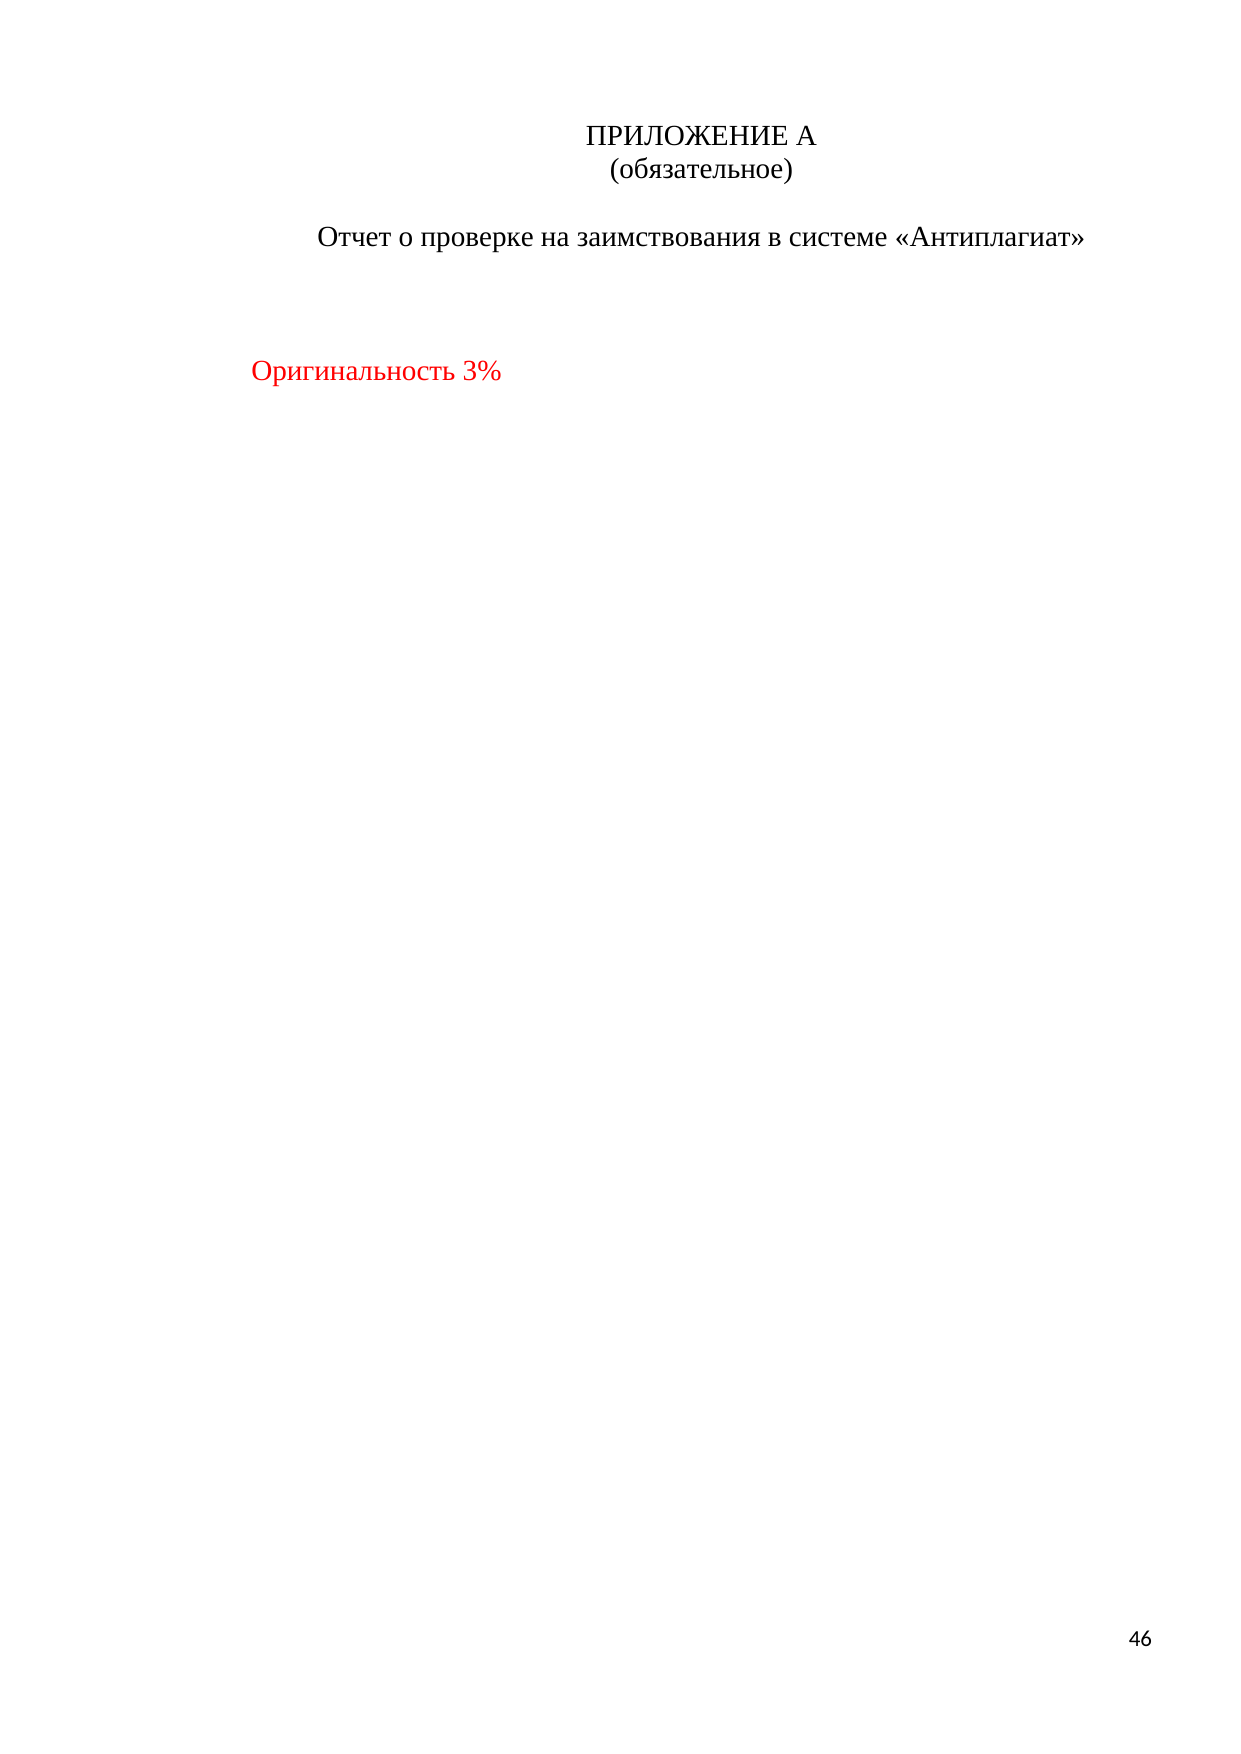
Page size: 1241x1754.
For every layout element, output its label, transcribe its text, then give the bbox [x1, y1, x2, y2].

text (обязательное) [177, 152, 1152, 185]
text Оригинальность 3% [177, 353, 1152, 386]
text Отчет о проверке на заимствования в системе «Антиплагиат» [177, 219, 1152, 252]
text ПРИЛОЖЕНИЕ А [177, 118, 1152, 152]
